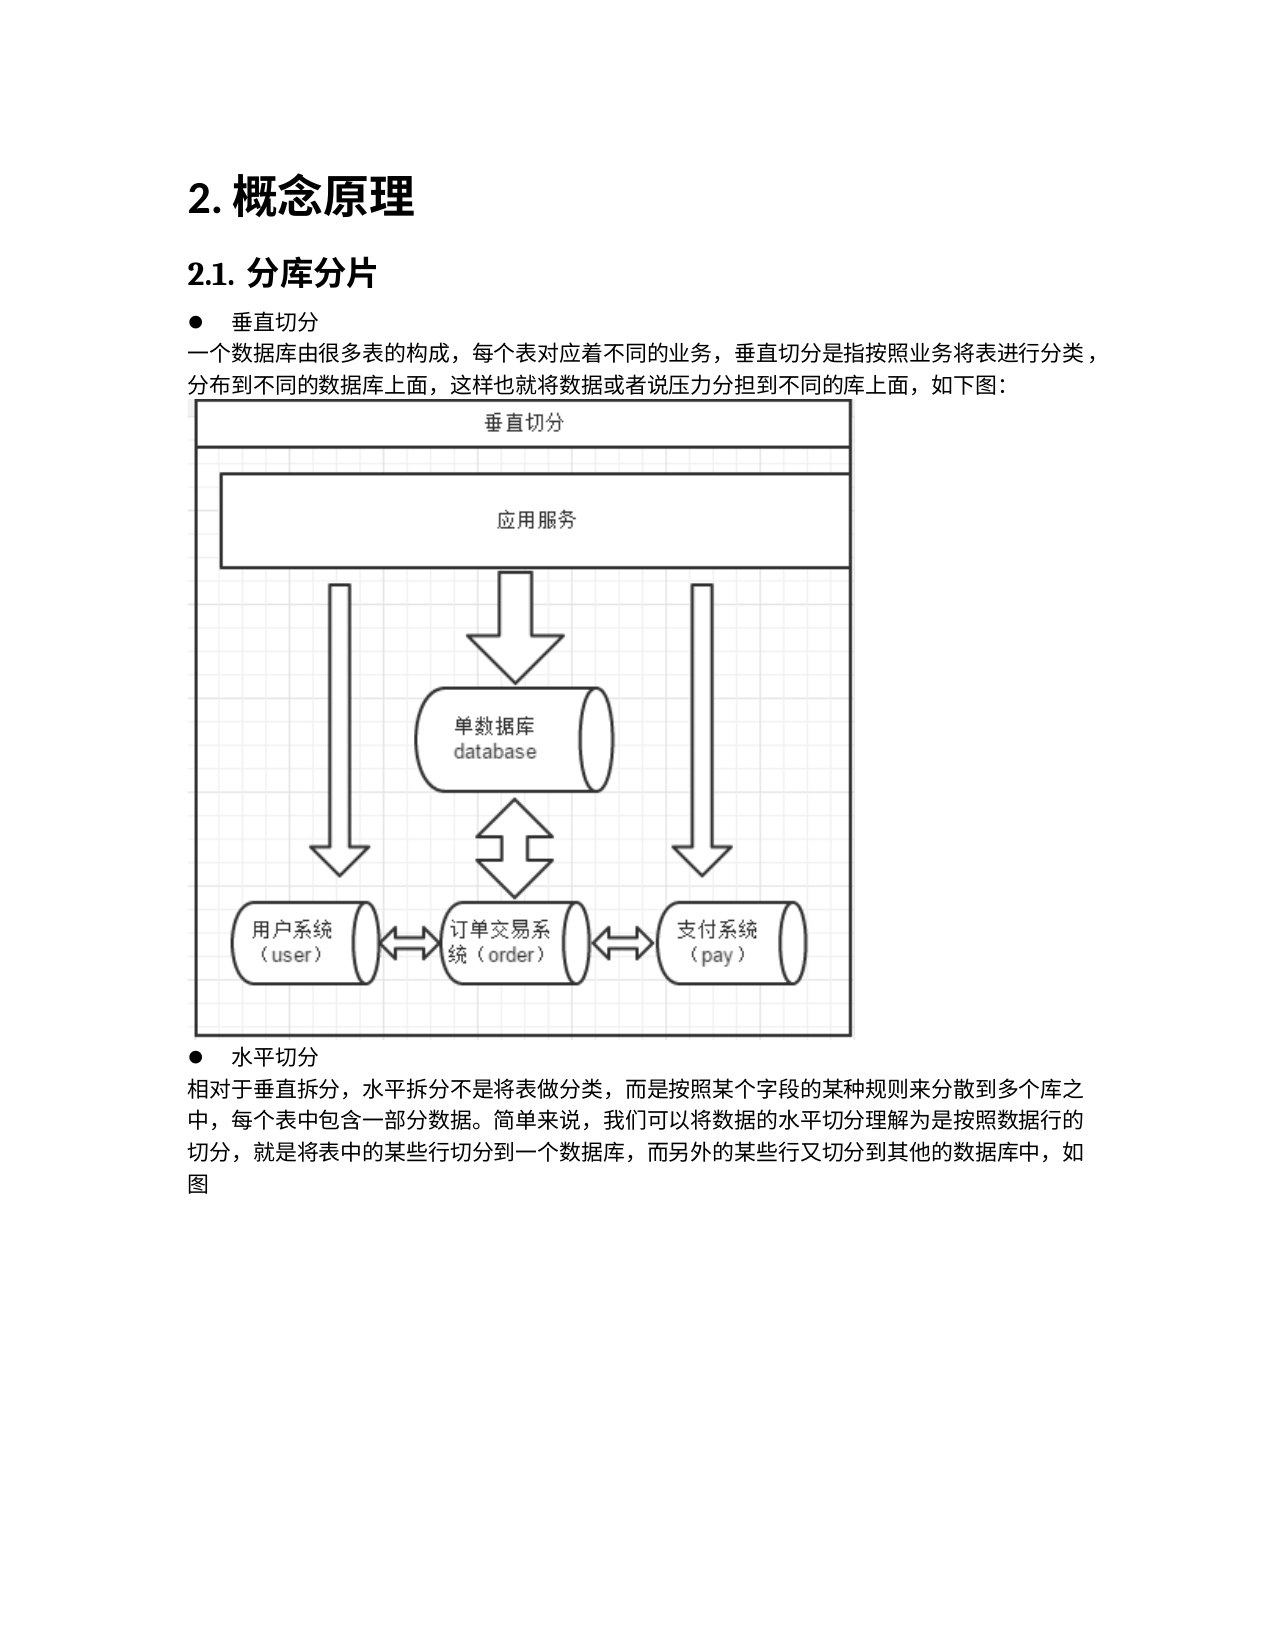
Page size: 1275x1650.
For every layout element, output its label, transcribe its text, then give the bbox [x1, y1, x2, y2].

list 水平切分 [187, 1040, 1087, 1072]
subtitle 概念原理 [187, 160, 1087, 226]
text 一个数据库由很多表的构成，每个表对应着不同的业务，垂直切分是指按照业务将表进行分类，分布到不同的数据库上面，这样也就将数据或者说压力分担到不同的库上面，如下图： [187, 336, 1087, 399]
text 相对于垂直拆分，水平拆分不是将表做分类，而是按照某个字段的某种规则来分散到多个库之中，每个表中包含一部分数据。简单来说，我们可以将数据的水平切分理解为是按照数据行的切分，就是将表中的某些行切分到一个数据库，而另外的某些行又切分到其他的数据库中，如图 [187, 1072, 1087, 1198]
list 垂直切分 [187, 304, 1087, 336]
subtitle 分库分片 [187, 246, 1087, 294]
